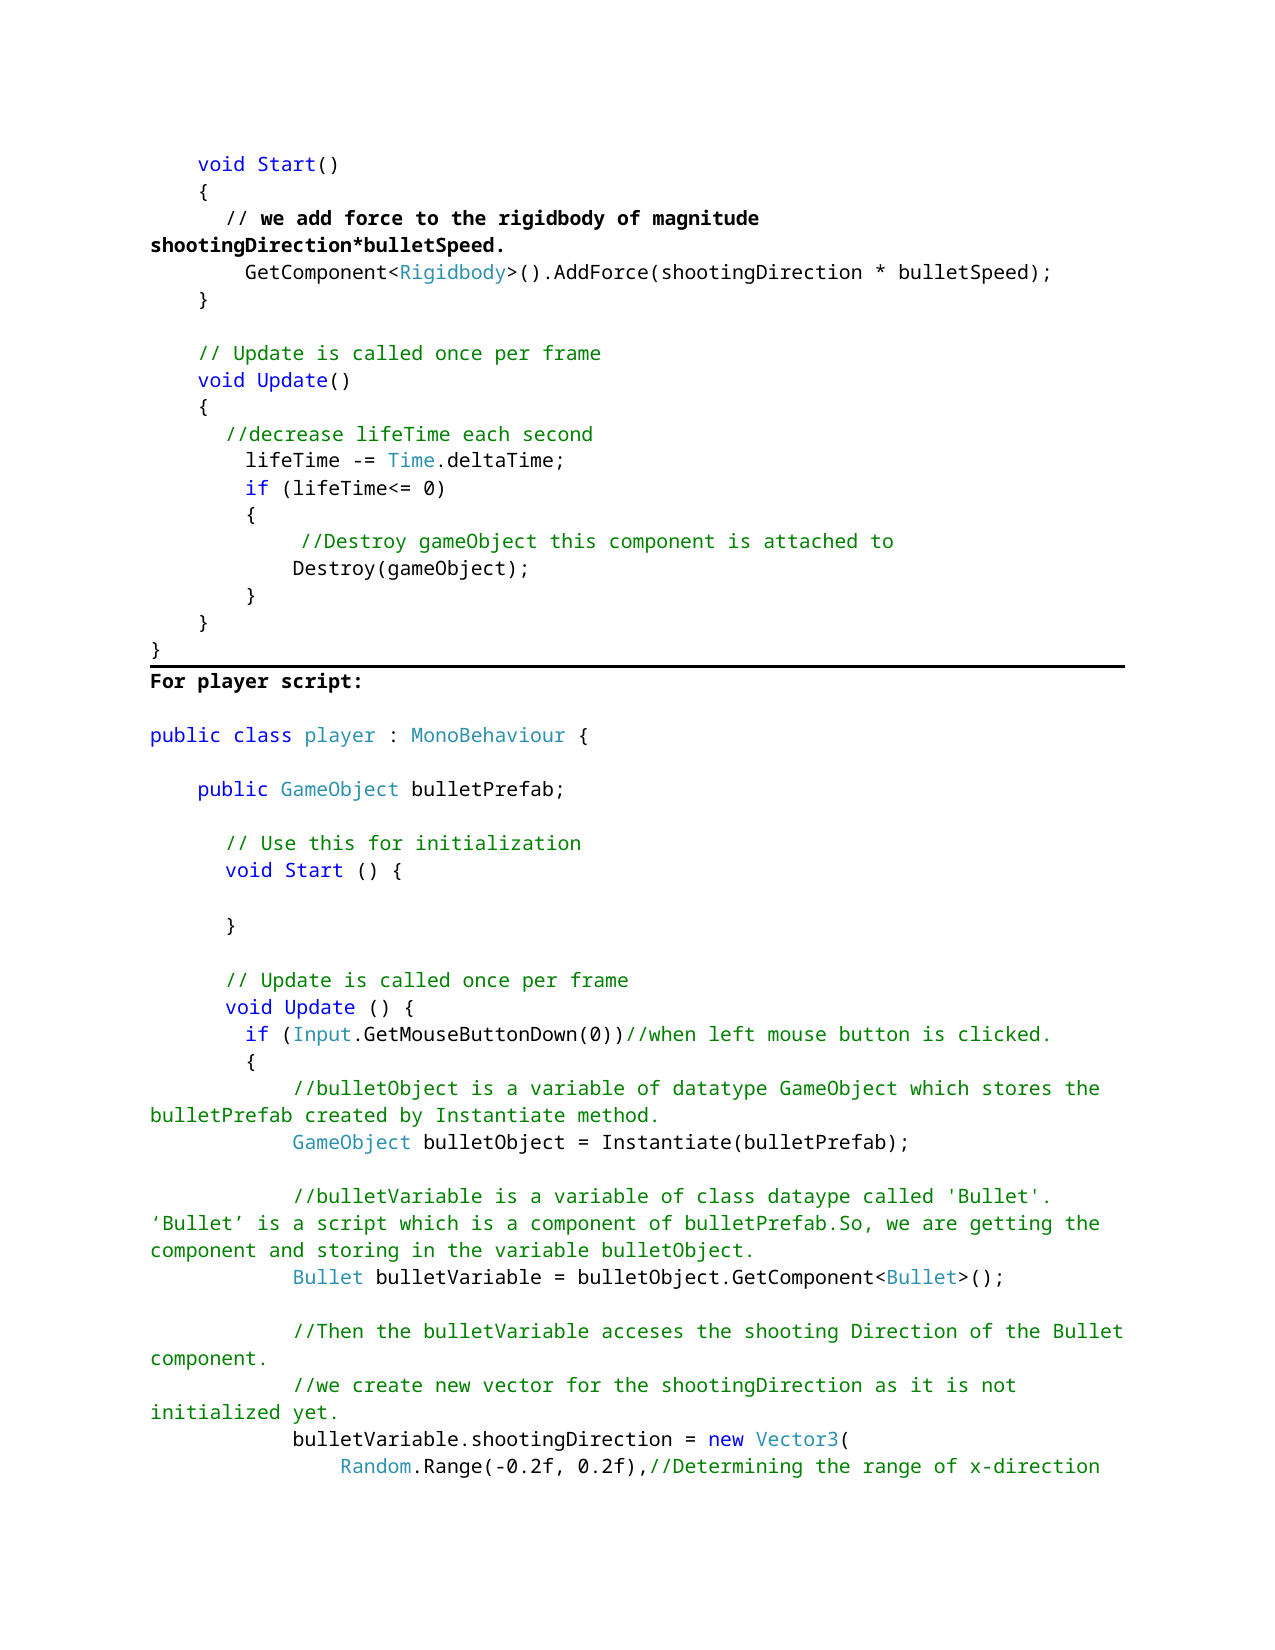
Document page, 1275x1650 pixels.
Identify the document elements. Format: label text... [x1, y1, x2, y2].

text { [150, 177, 1125, 204]
text // Use this for initialization [150, 830, 1125, 857]
text void Start() [150, 150, 1125, 177]
text } [150, 582, 1125, 609]
text void Update () { [150, 994, 1125, 1021]
text if (Input.GetMouseButtonDown(0))//when left mouse button is clicked. [150, 1021, 1125, 1048]
text void Update() [150, 366, 1125, 393]
text //bulletVariable is a variable of class dataype called 'Bullet'. ‘Bullet’ is a script which is a component of bulletPrefab.So, we are getting the component and storing in the variable bulletObject. [150, 1182, 1125, 1263]
text if (lifeTime<= 0) [150, 474, 1125, 501]
text { [150, 1048, 1125, 1074]
text //decrease lifeTime each second [150, 420, 1125, 447]
text //Then the bulletVariable acceses the shooting Direction of the Bullet component. [150, 1317, 1125, 1371]
text GameObject bulletObject = Instantiate(bulletPrefab); [150, 1128, 1125, 1156]
text } [150, 636, 1125, 665]
text bulletVariable.shootingDirection = new Vector3( [150, 1425, 1125, 1452]
text // we add force to the rigidbody of magnitude shootingDirection*bulletSpeed. [150, 204, 1125, 258]
text } [150, 285, 1125, 312]
text } [150, 609, 1125, 636]
text } [150, 912, 1125, 939]
text Bullet bulletVariable = bulletObject.GetComponent<Bullet>(); [150, 1263, 1125, 1290]
text // Update is called once per frame [150, 339, 1125, 366]
text void Start () { [150, 857, 1125, 884]
text { [150, 501, 1125, 528]
text public class player : MonoBehaviour { [150, 722, 1125, 749]
text public GameObject bulletPrefab; [150, 776, 1125, 803]
text lifeTime -= Time.deltaTime; [150, 447, 1125, 474]
text { [150, 393, 1125, 420]
text Destroy(gameObject); [150, 555, 1125, 582]
text //we create new vector for the shootingDirection as it is not initialized yet. [150, 1371, 1125, 1425]
text GetComponent<Rigidbody>().AddForce(shootingDirection * bulletSpeed); [150, 258, 1125, 285]
text Random.Range(-0.2f, 0.2f),//Determining the range of x-direction [150, 1452, 1125, 1479]
text //bulletObject is a variable of datatype GameObject which stores the bulletPrefab created by Instantiate method. [150, 1074, 1125, 1128]
text //Destroy gameObject this component is attached to [150, 528, 1125, 555]
text // Update is called once per frame [150, 967, 1125, 994]
text For player script: [150, 668, 1125, 695]
